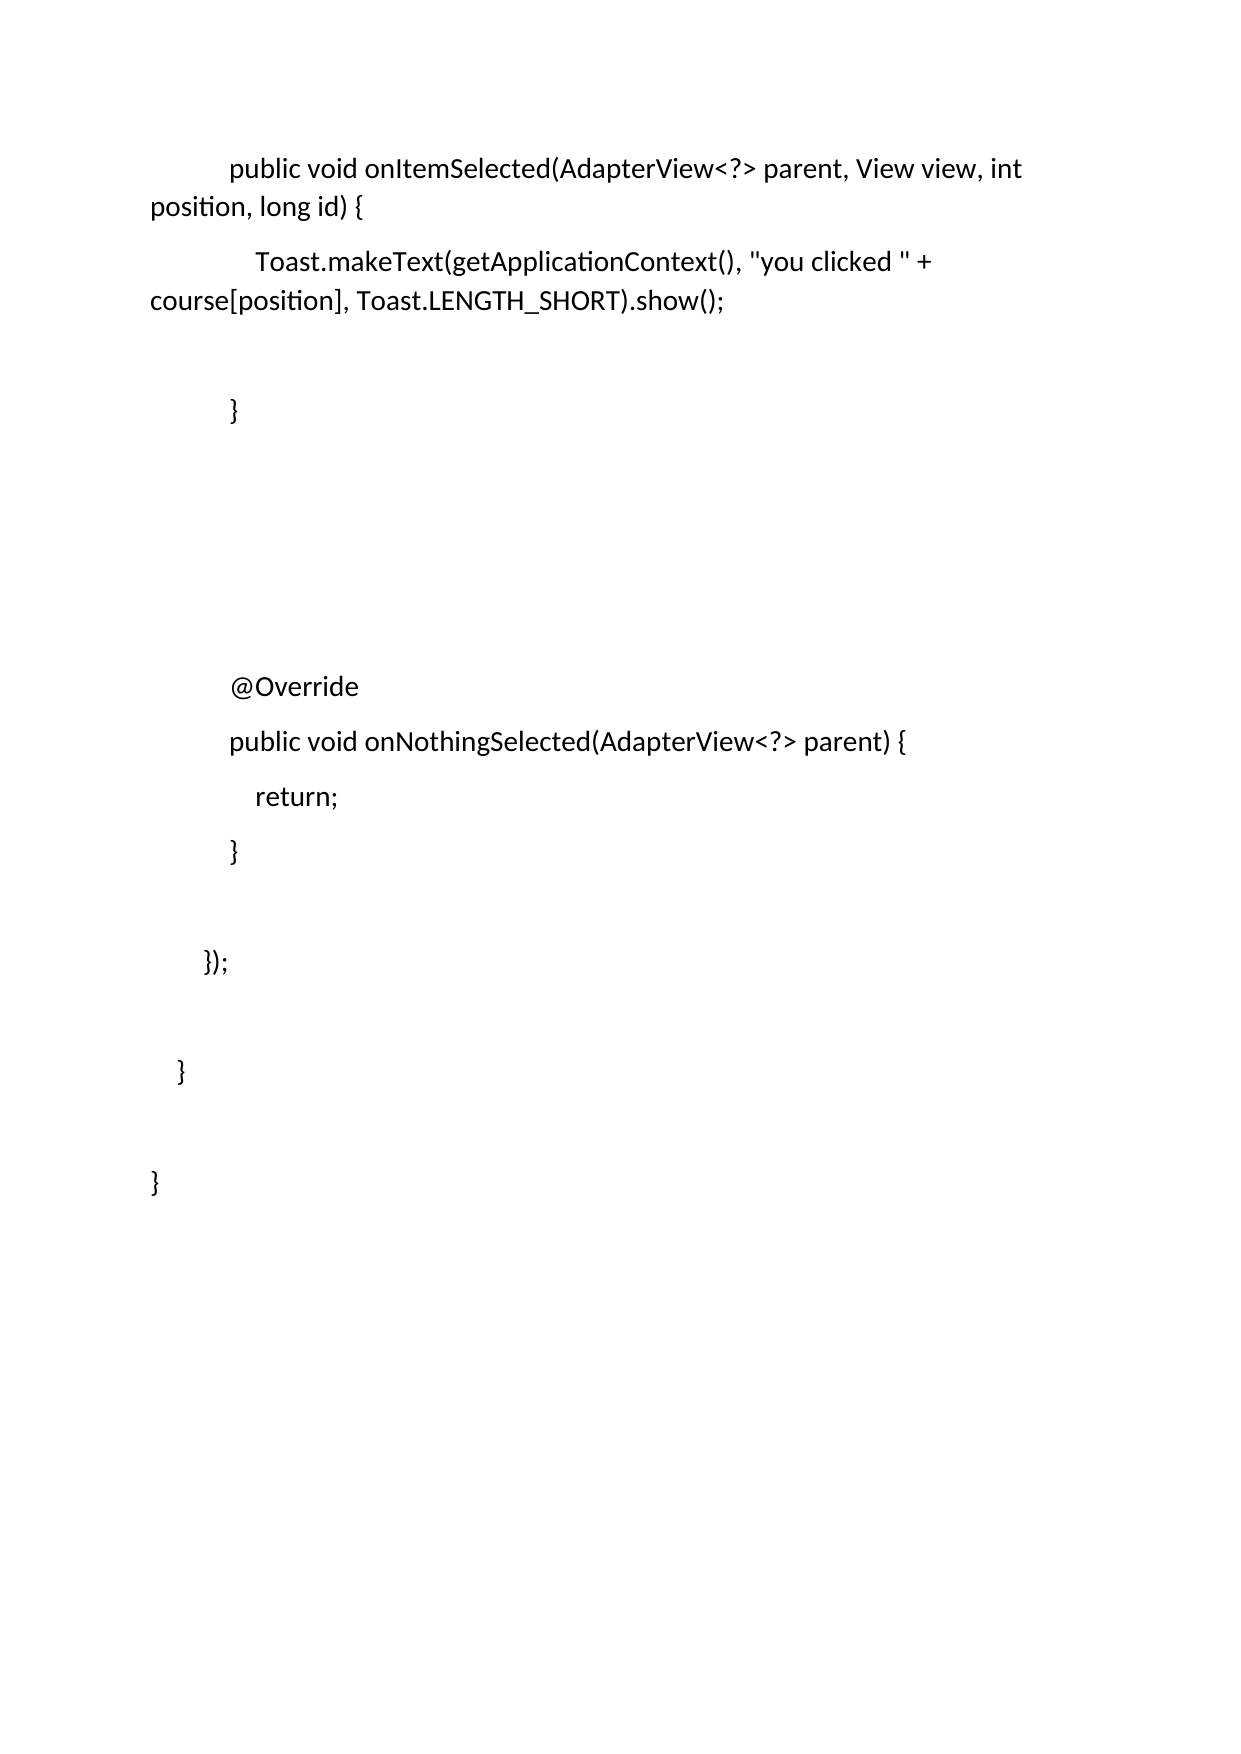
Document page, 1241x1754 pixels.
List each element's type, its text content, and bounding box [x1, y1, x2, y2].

text @Override [150, 668, 1090, 703]
text public void onItemSelected(AdapterView<?> parent, View view, int position, long id) { [150, 150, 1090, 224]
text Toast.makeText(getApplicationContext(), "you clicked " + course[position], Toast.LENGTH_SHORT).show(); [150, 243, 1090, 318]
text return; [150, 778, 1090, 813]
text } [150, 1164, 1090, 1199]
text }); [150, 943, 1090, 979]
text } [150, 1053, 1090, 1089]
text } [150, 392, 1090, 428]
text public void onNothingSelected(AdapterView<?> parent) { [150, 723, 1090, 758]
text } [150, 833, 1090, 869]
